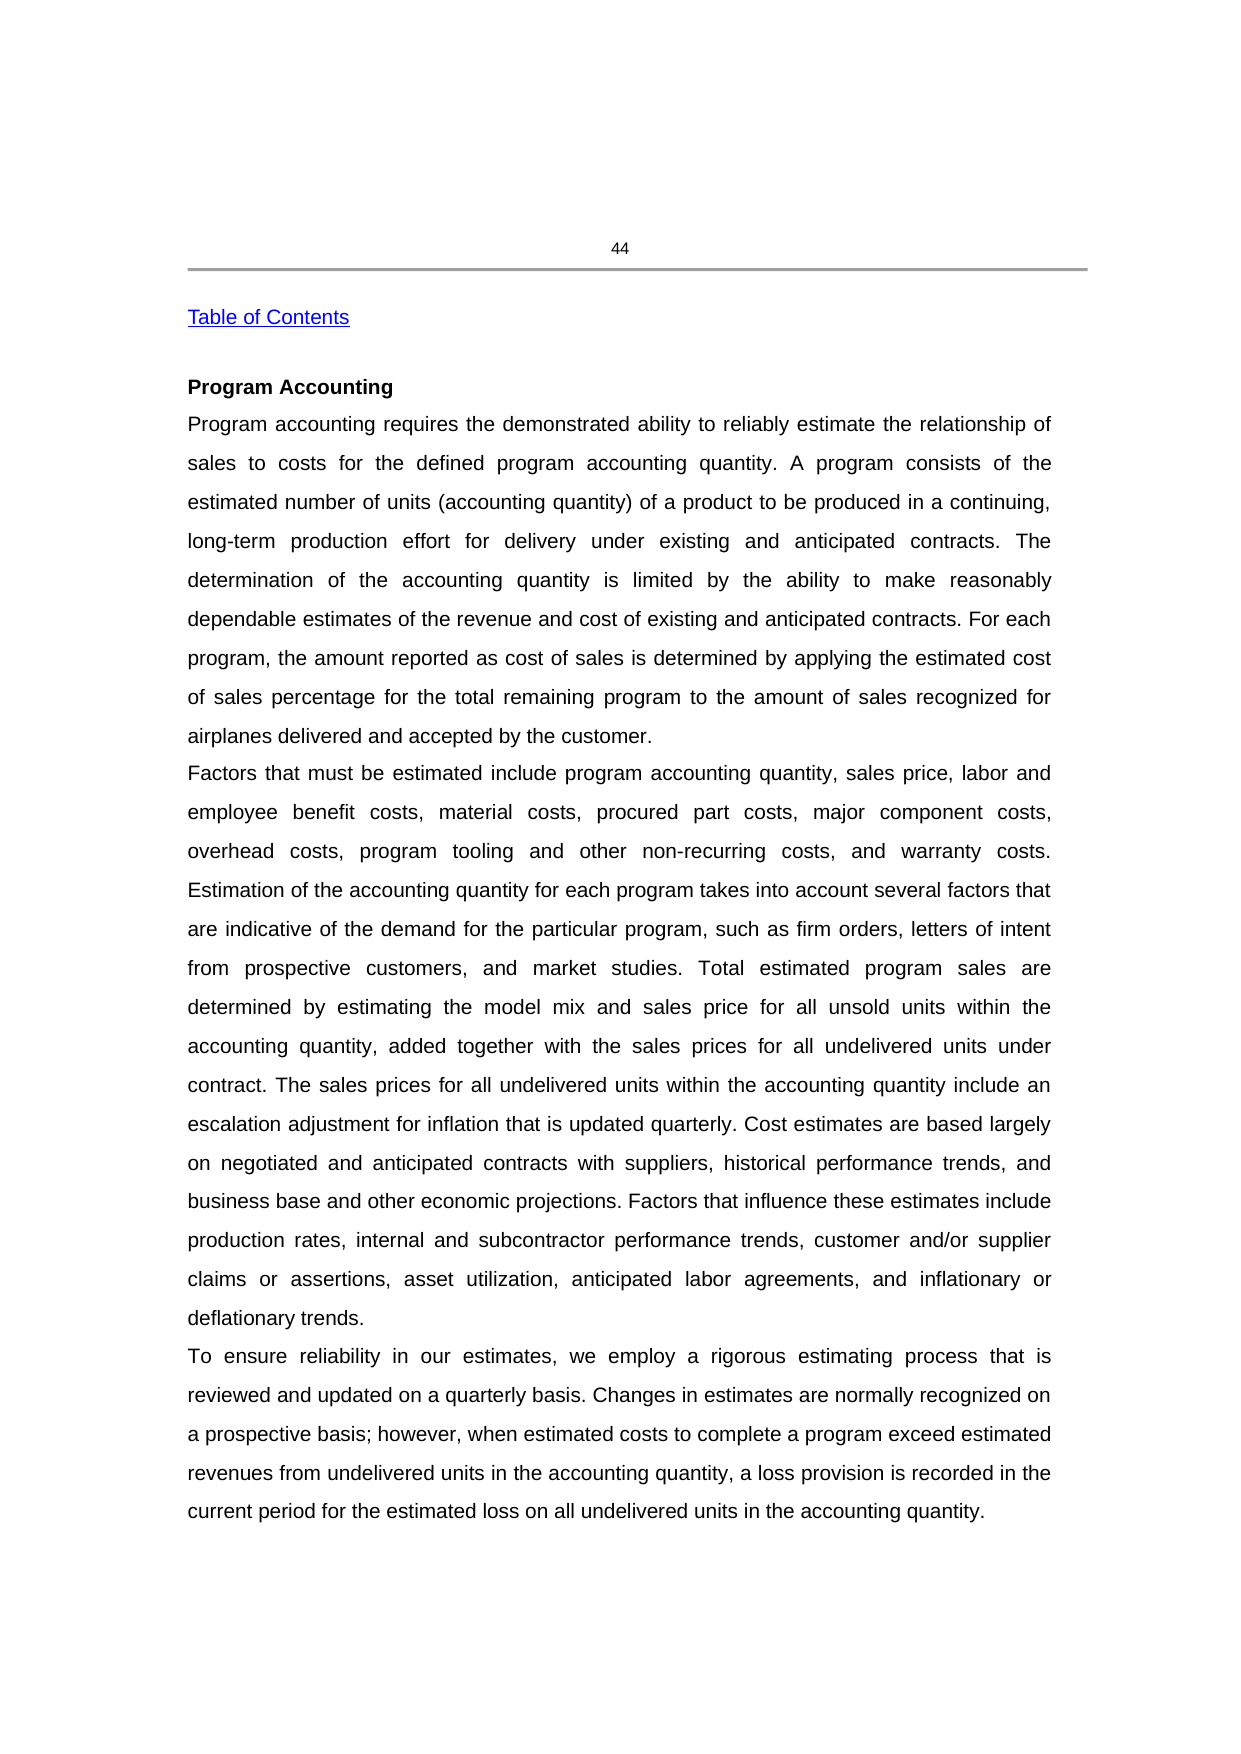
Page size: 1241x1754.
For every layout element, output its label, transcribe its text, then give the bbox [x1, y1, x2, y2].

text Table of Contents [187, 301, 1053, 333]
text Program Accounting [187, 370, 1053, 403]
text To ensure reliability in our estimates, we employ a rigorous estimating process that is reviewed and updated on a quarterly basis. Changes in estimates are normally recognized on a prospective basis; however, when estimated costs to complete a program exceed estimated revenues from undelivered units in the accounting quantity, a loss provision is recorded in the current period for the estimated loss on all undelivered units in the accounting quantity. [187, 1339, 1053, 1528]
text 44 [187, 232, 1053, 264]
text Factors that must be estimated include program accounting quantity, sales price, labor and employee benefit costs, material costs, procured part costs, major component costs, overhead costs, program tooling and other non-recurring costs, and warranty costs. Estimation of the accounting quantity for each program takes into account several factors that are indicative of the demand for the particular program, such as firm orders, letters of intent from prospective customers, and market studies. Total estimated program sales are determined by estimating the model mix and sales price for all unsold units within the accounting quantity, added together with the sales prices for all undelivered units under contract. The sales prices for all undelivered units within the accounting quantity include an escalation adjustment for inflation that is updated quarterly. Cost estimates are based largely on negotiated and anticipated contracts with suppliers, historical performance trends, and business base and other economic projections. Factors that influence these estimates include production rates, internal and subcontractor performance trends, customer and/or supplier claims or assertions, asset utilization, anticipated labor agreements, and inflationary or deflationary trends. [187, 757, 1053, 1334]
text Program accounting requires the demonstrated ability to reliably estimate the relationship of sales to costs for the defined program accounting quantity. A program consists of the estimated number of units (accounting quantity) of a product to be produced in a continuing, long-term production effort for delivery under existing and anticipated contracts. The determination of the accounting quantity is limited by the ability to make reasonably dependable estimates of the revenue and cost of existing and anticipated contracts. For each program, the amount reported as cost of sales is determined by applying the estimated cost of sales percentage for the total remaining program to the amount of sales recognized for airplanes delivered and accepted by the customer. [187, 408, 1053, 752]
